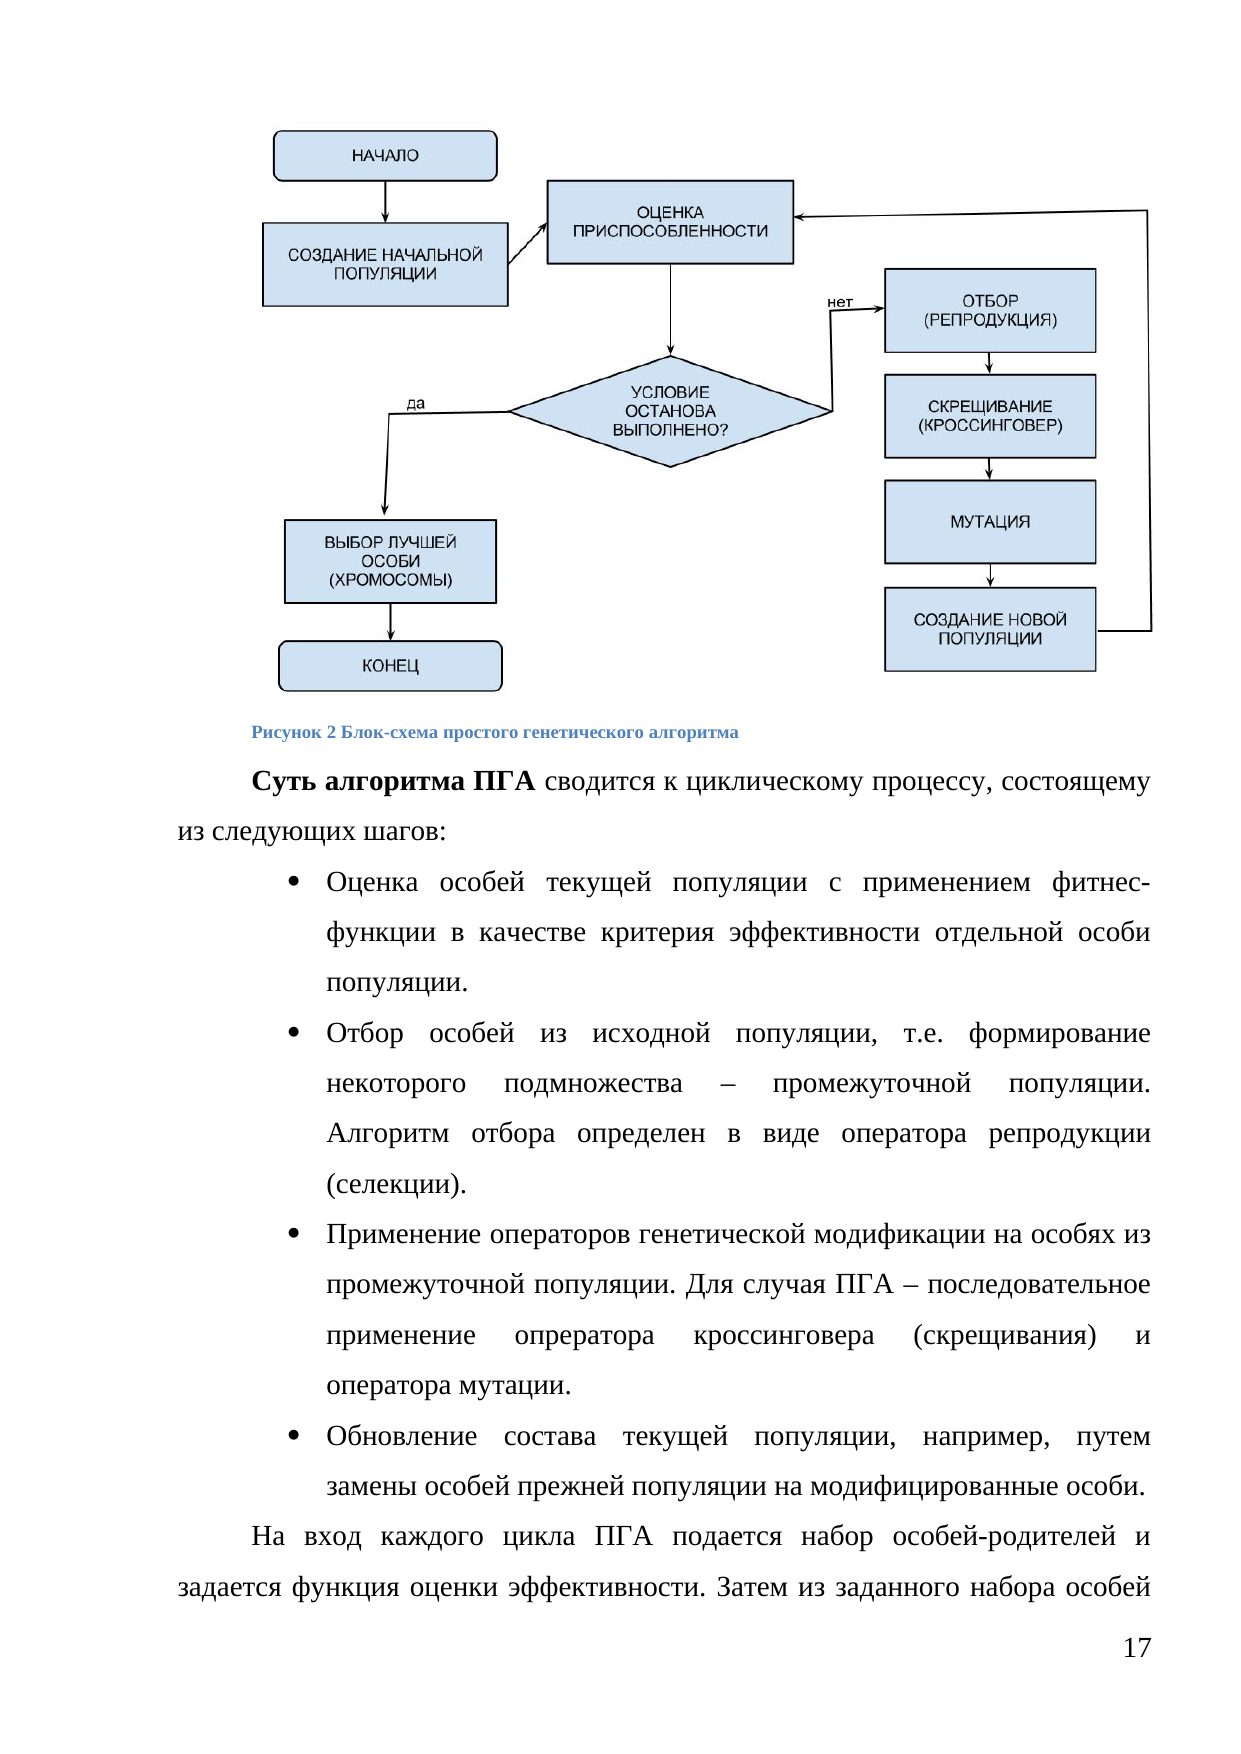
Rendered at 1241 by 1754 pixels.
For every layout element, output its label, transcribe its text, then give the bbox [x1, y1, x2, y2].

list Оценка особей текущей популяции с применением фитнес-функции в качестве критерия эффективности отдельной особи популяции. [288, 864, 1152, 998]
text Суть алгоритма ПГА сводится к циклическому процессу, состоящему из следующих шагов: [177, 763, 1152, 847]
picture [251, 118, 1194, 704]
list Отбор особей из исходной популяции, т.е. формирование некоторого подмножества – промежуточной популяции. Алгоритм отбора определен в виде оператора репродукции (селекции). [288, 1015, 1152, 1199]
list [177, 1518, 1152, 1602]
list Применение операторов генетической модификации на особях из промежуточной популяции. Для случая ПГА – последовательное применение опрератора кроссинговера (скрещивания) и оператора мутации. [288, 1216, 1152, 1401]
list Обновление состава текущей популяции, например, путем замены особей прежней популяции на модифицированные особи. [288, 1418, 1152, 1502]
